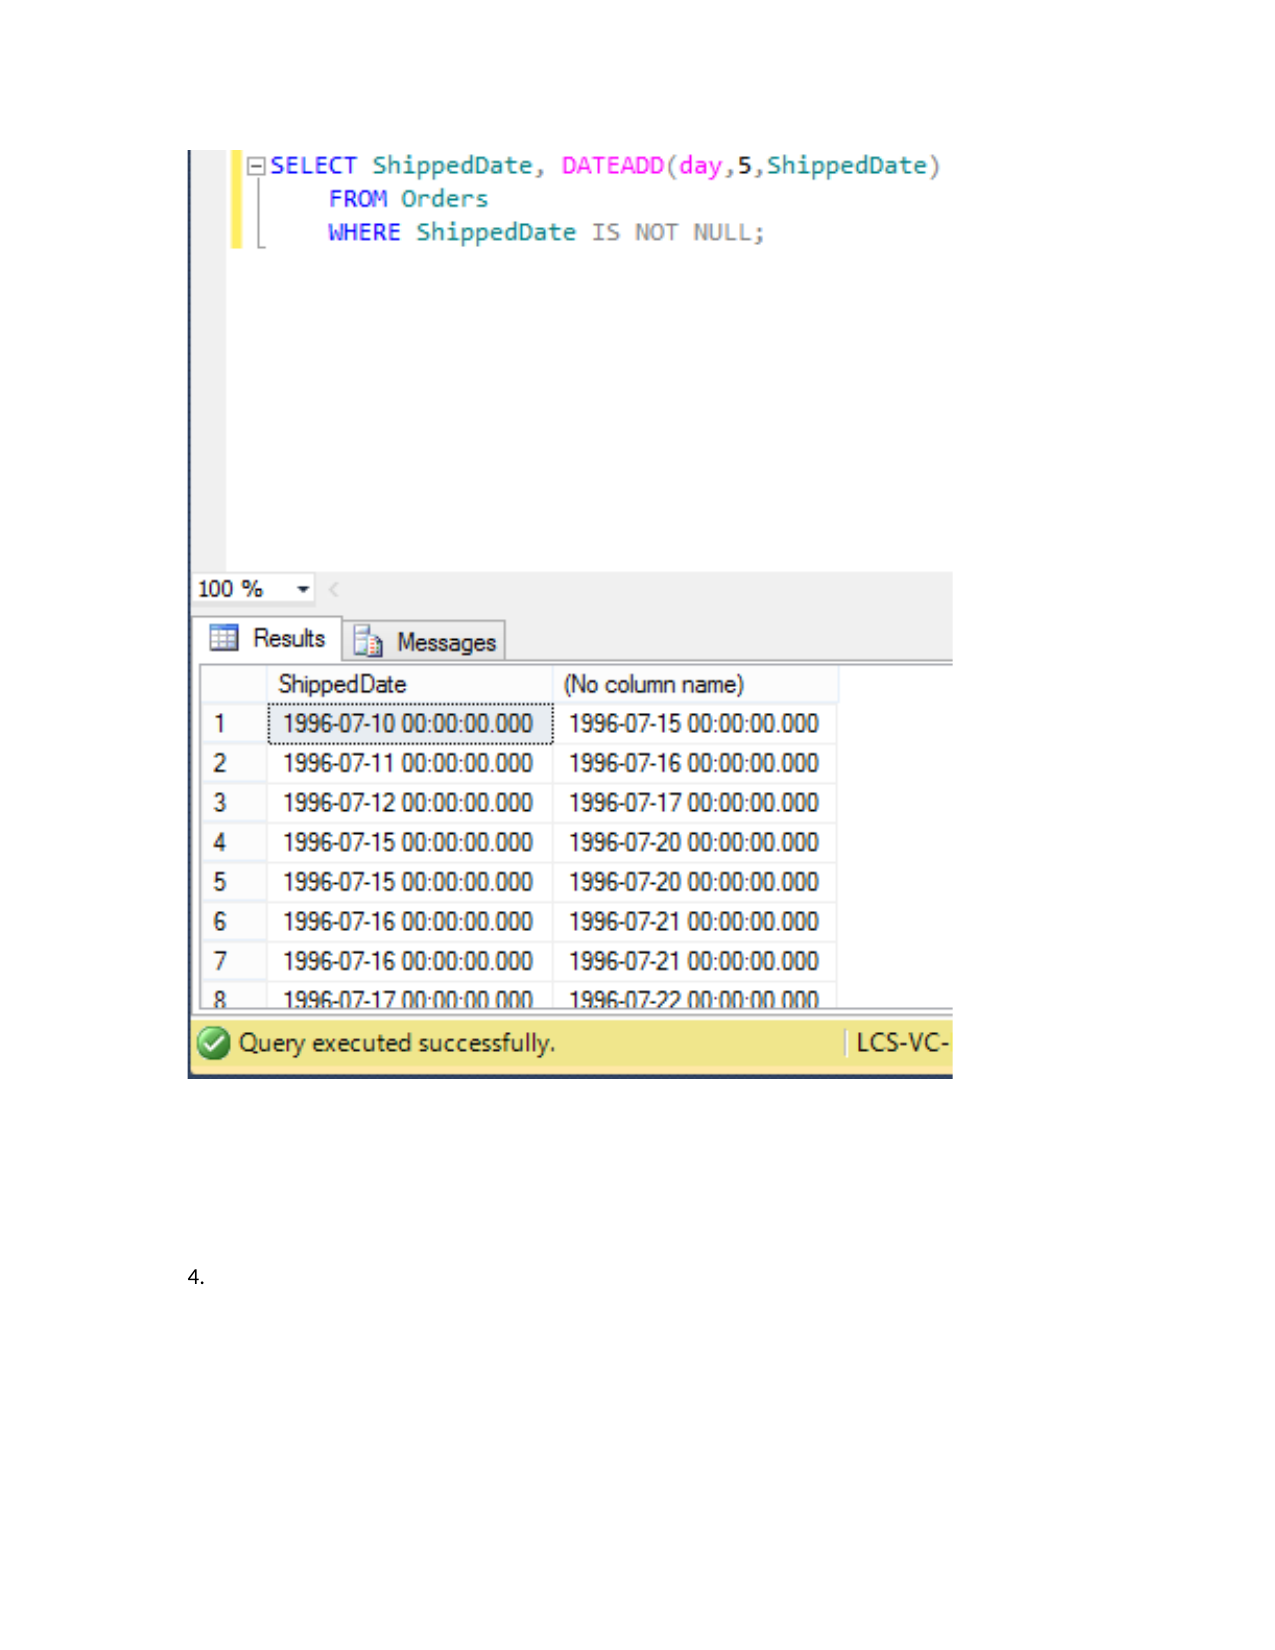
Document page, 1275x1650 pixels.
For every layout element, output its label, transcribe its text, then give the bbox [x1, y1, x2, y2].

text 4. [187, 1262, 1125, 1291]
picture [187, 150, 953, 1079]
